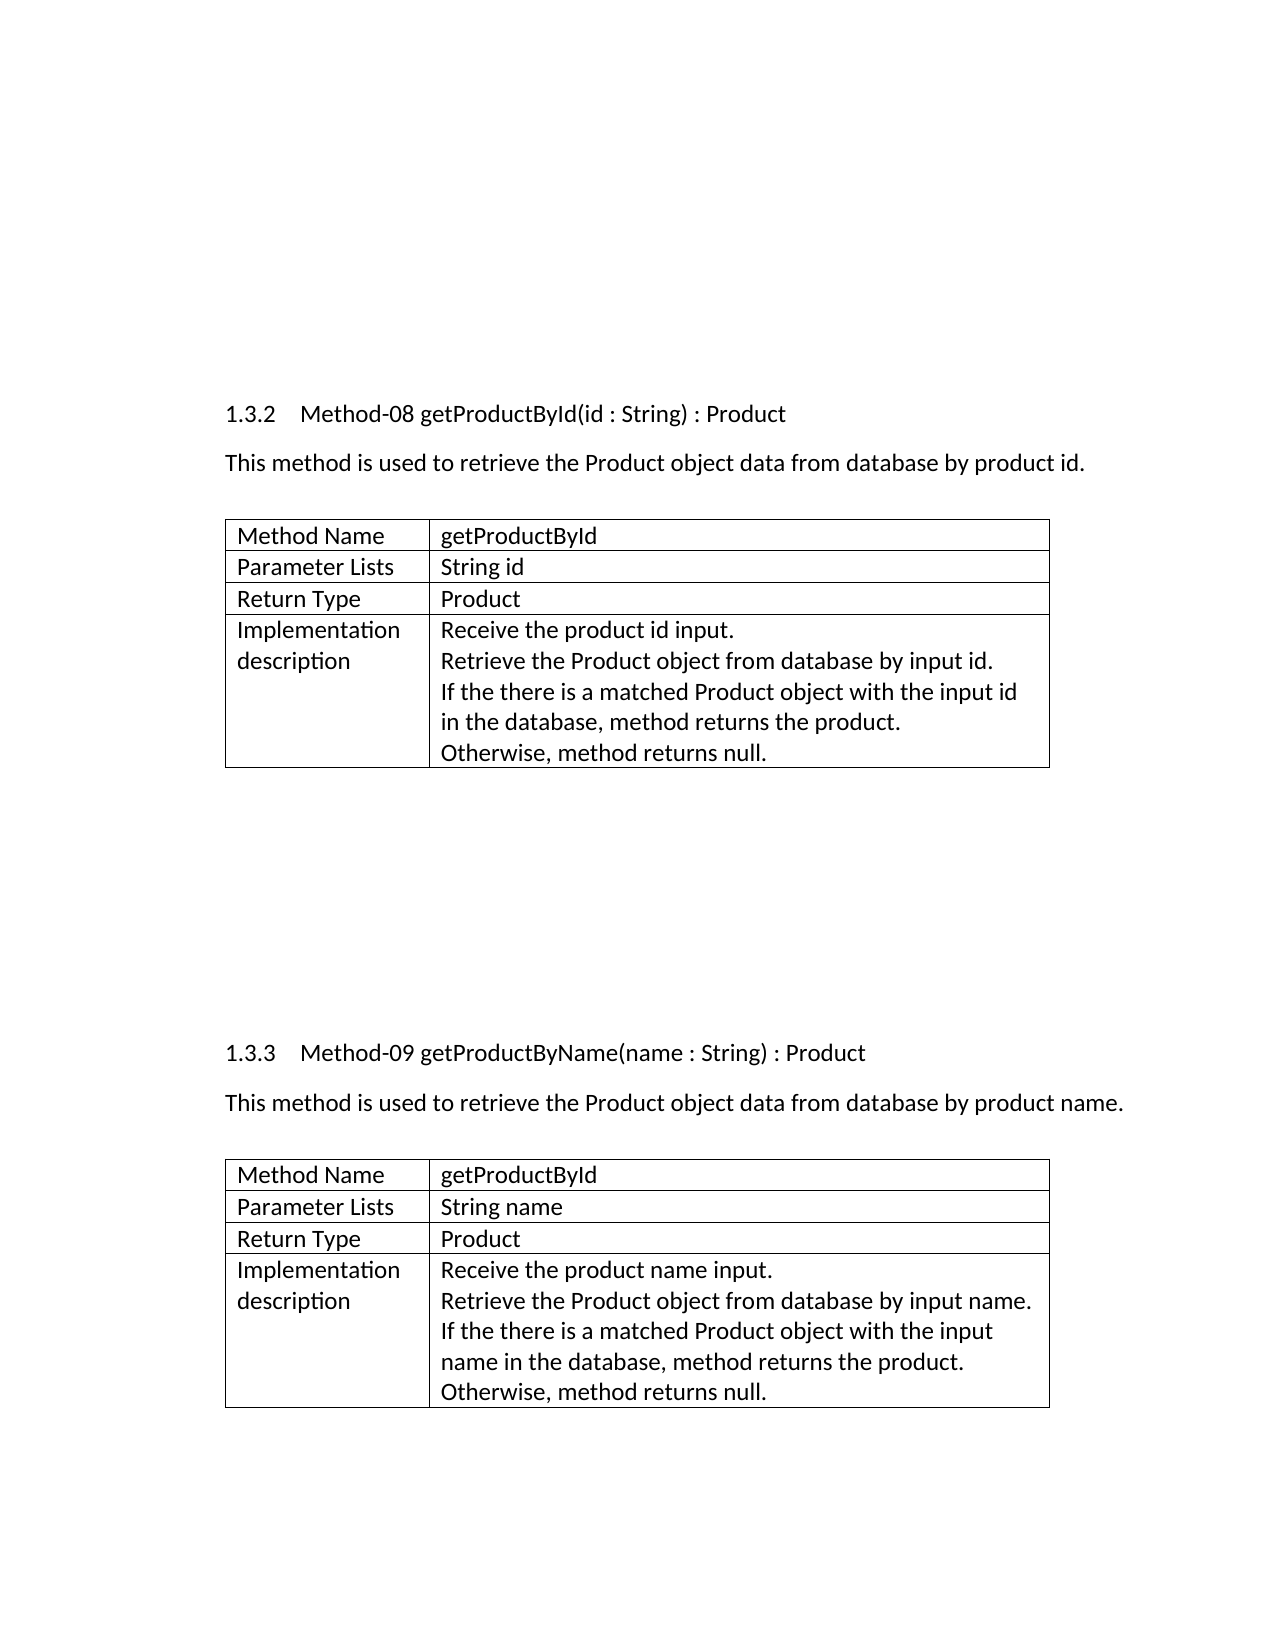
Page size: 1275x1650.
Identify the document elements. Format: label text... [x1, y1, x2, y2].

list Method-08 getProductById(id : String) : Product [225, 398, 1125, 428]
table_cell Return Type [226, 1223, 429, 1253]
table_cell Implementation description [226, 615, 429, 767]
table_cell Implementation description [226, 1254, 429, 1407]
table_cell Receive the product id input. Retrieve the Product object from database by input id. If the there is a matched Product object with the input id in the database, method returns the product. Otherwise, method returns null. [430, 615, 1049, 767]
text This method is used to retrieve the Product object data from database by product name. [225, 1087, 1125, 1118]
table_cell Receive the product name input. Retrieve the Product object from database by input name. If the there is a matched Product object with the input name in the database, method returns the product. Otherwise, method returns null. [430, 1254, 1049, 1407]
table_cell String id [430, 551, 1049, 582]
table_cell String name [430, 1191, 1049, 1222]
table_header getProductById [430, 520, 1049, 550]
table_cell Parameter Lists [226, 551, 429, 582]
table_header getProductById [430, 1160, 1049, 1190]
text This method is used to retrieve the Product object data from database by product id. [225, 447, 1125, 478]
table_cell Return Type [226, 583, 429, 613]
table_cell Product [430, 1223, 1049, 1253]
table_header Method Name [226, 520, 429, 550]
table_cell Parameter Lists [226, 1191, 429, 1222]
table_cell Product [430, 583, 1049, 613]
table_header Method Name [226, 1160, 429, 1190]
list Method-09 getProductByName(name : String) : Product [225, 1038, 1125, 1068]
